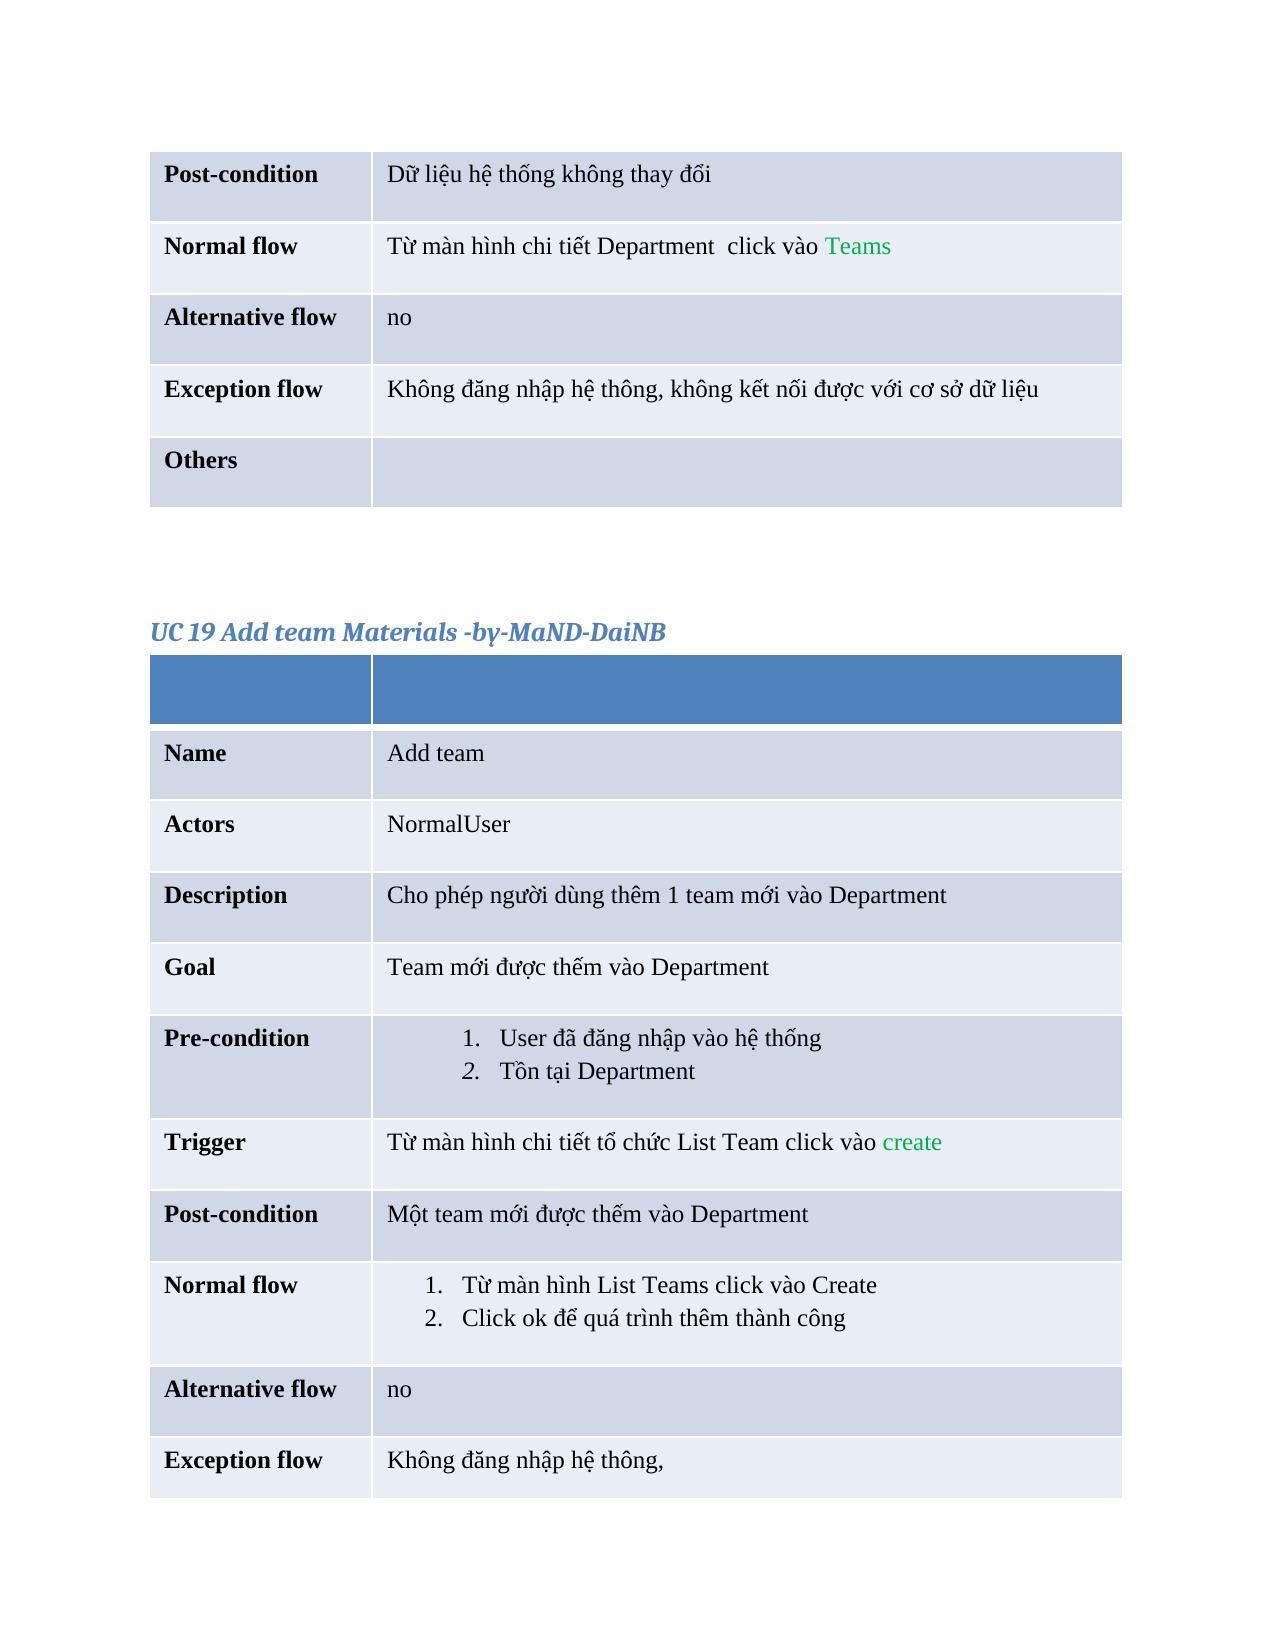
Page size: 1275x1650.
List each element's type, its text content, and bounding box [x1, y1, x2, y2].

subtitle UC 19 Add team Materials -by-MaND-DaiNB [150, 617, 1125, 648]
table_cell Team mới được thếm vào Department [373, 944, 1122, 1014]
table_header [373, 655, 1122, 724]
table_cell no [373, 295, 1122, 364]
table_cell Name [150, 731, 371, 799]
table_cell Alternative flow [150, 295, 371, 364]
table_cell Normal flow [150, 224, 371, 293]
table_cell Description [150, 873, 371, 942]
table_cell Post-condition [150, 1191, 371, 1261]
table_cell Actors [150, 801, 371, 871]
table_cell no [373, 1367, 1122, 1436]
table_header [150, 655, 371, 724]
table_cell Add team [373, 731, 1122, 799]
table_cell Một team mới được thếm vào Department [373, 1191, 1122, 1261]
table_cell [373, 438, 1122, 507]
table_cell Exception flow [150, 366, 371, 436]
table_cell User đã đăng nhập vào hệ thống Tồn tại Department [373, 1016, 1122, 1118]
table_cell Goal [150, 944, 371, 1014]
table_cell Từ màn hình chi tiết Department click vào Teams [373, 224, 1122, 293]
table_cell Normal flow [150, 1263, 371, 1364]
table_cell Không đăng nhập hệ thông, không kết nối được với cơ sở dữ liệu [373, 366, 1122, 436]
table_cell Cho phép người dùng thêm 1 team mới vào Department [373, 873, 1122, 942]
table_cell Dữ liệu hệ thống không thay đổi [373, 152, 1122, 221]
table_cell Post-condition [150, 152, 371, 221]
table_cell Từ màn hình List Teams click vào Create Click ok để quá trình thêm thành công [373, 1263, 1122, 1364]
table_cell Pre-condition [150, 1016, 371, 1118]
table_cell Others [150, 438, 371, 507]
table_cell Exception flow [150, 1438, 371, 1498]
table_cell Alternative flow [150, 1367, 371, 1436]
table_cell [373, 1438, 1122, 1498]
table_cell Trigger [150, 1120, 371, 1189]
table_cell NormalUser [373, 801, 1122, 871]
table_cell Từ màn hình chi tiết tổ chức List Team click vào create [373, 1120, 1122, 1189]
